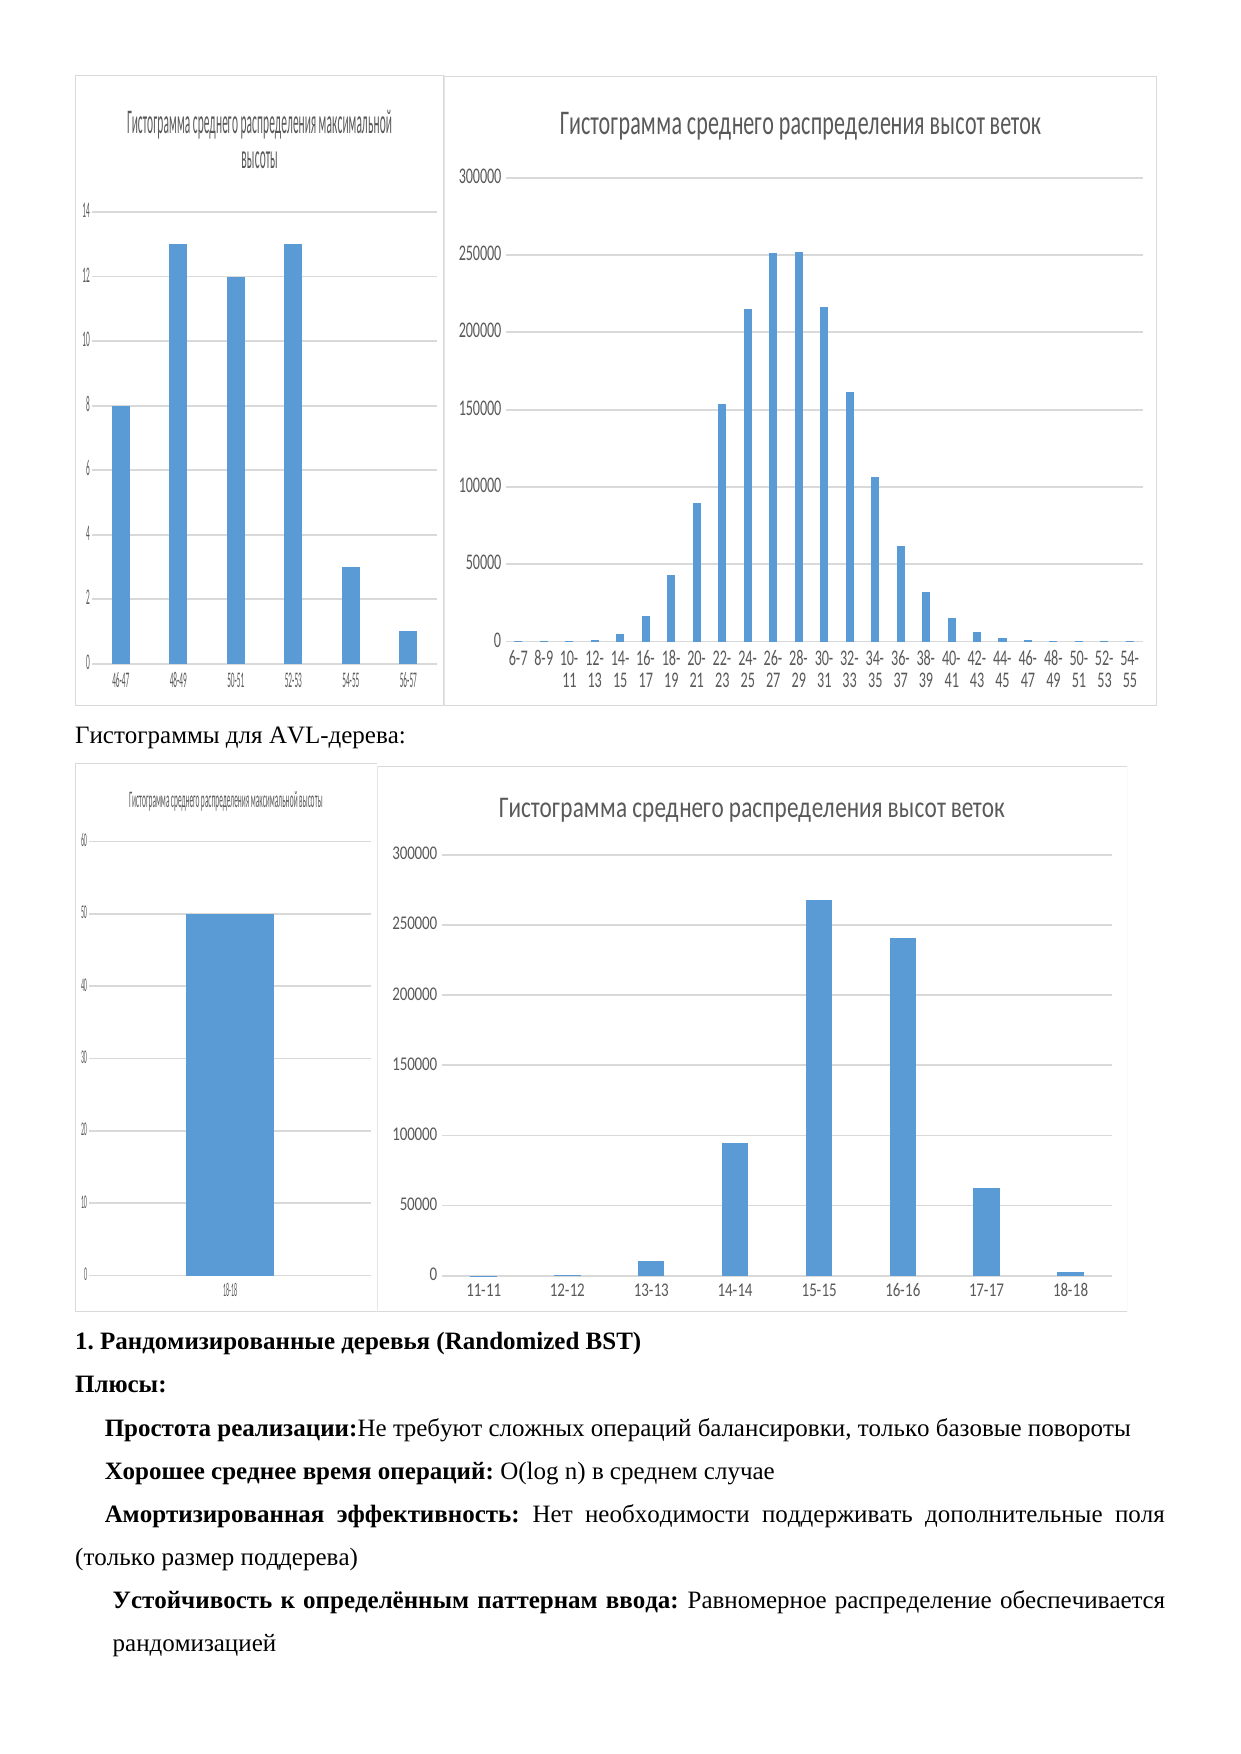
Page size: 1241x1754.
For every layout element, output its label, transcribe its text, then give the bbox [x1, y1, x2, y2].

text Плюсы: [75, 1369, 1165, 1398]
text Гистограммы для AVL-дерева: [75, 720, 1165, 749]
text Устойчивость к определённым паттернам ввода: Равномерное распределение обеспечивается рандомизацией [112, 1585, 1165, 1657]
text Амортизированная эффективность: Нет необходимости поддерживать дополнительные поля (только размер поддерева) [75, 1499, 1165, 1571]
text Простота реализации:Не требуют сложных операций балансировки, только базовые повороты [75, 1413, 1165, 1441]
text Хорошее среднее время операций: O(log n) в среднем случае [75, 1456, 1165, 1484]
text 1. Рандомизированные деревья (Randomized BST) [75, 1326, 1165, 1355]
